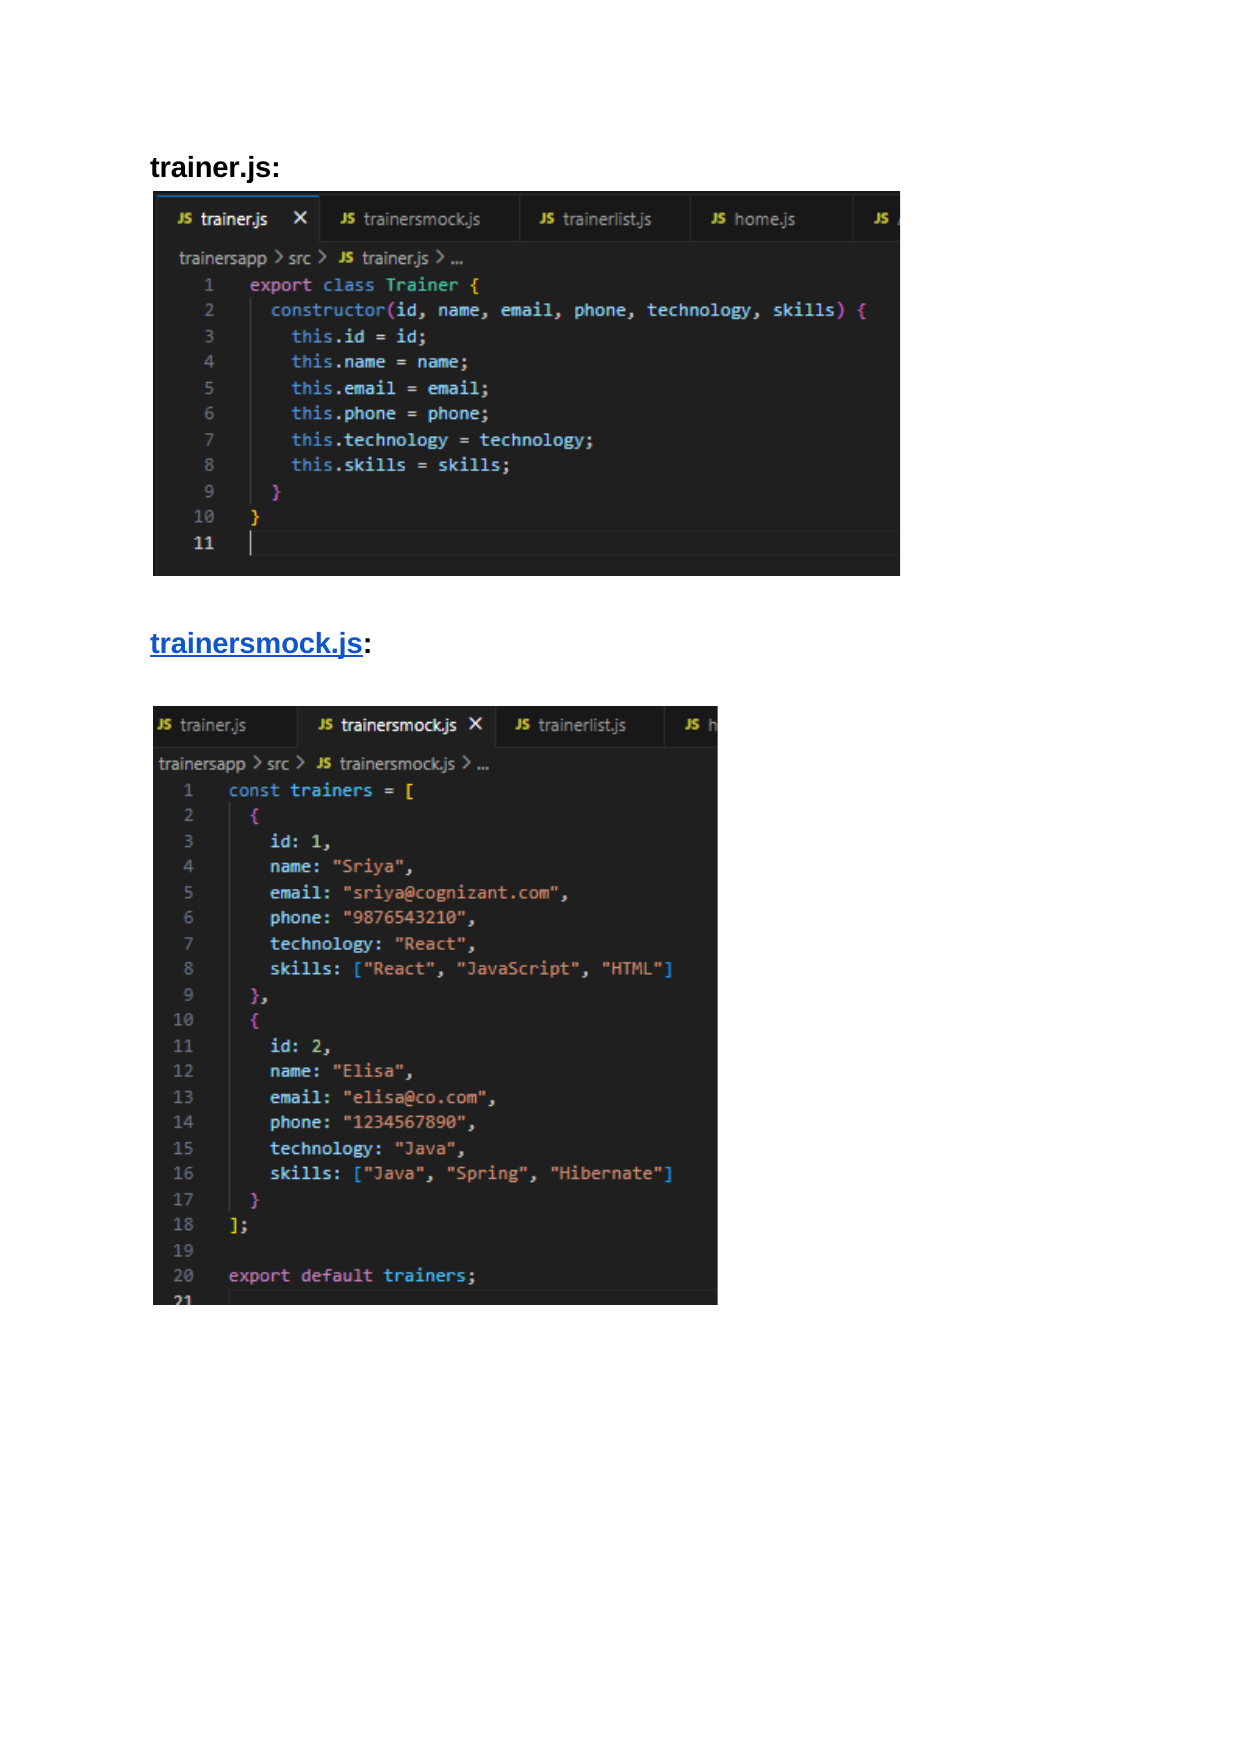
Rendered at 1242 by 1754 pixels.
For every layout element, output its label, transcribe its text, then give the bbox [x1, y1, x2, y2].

text trainersmock.js: [150, 626, 1094, 659]
picture [153, 706, 718, 1305]
picture [153, 191, 901, 576]
text trainer.js: [150, 150, 1094, 183]
